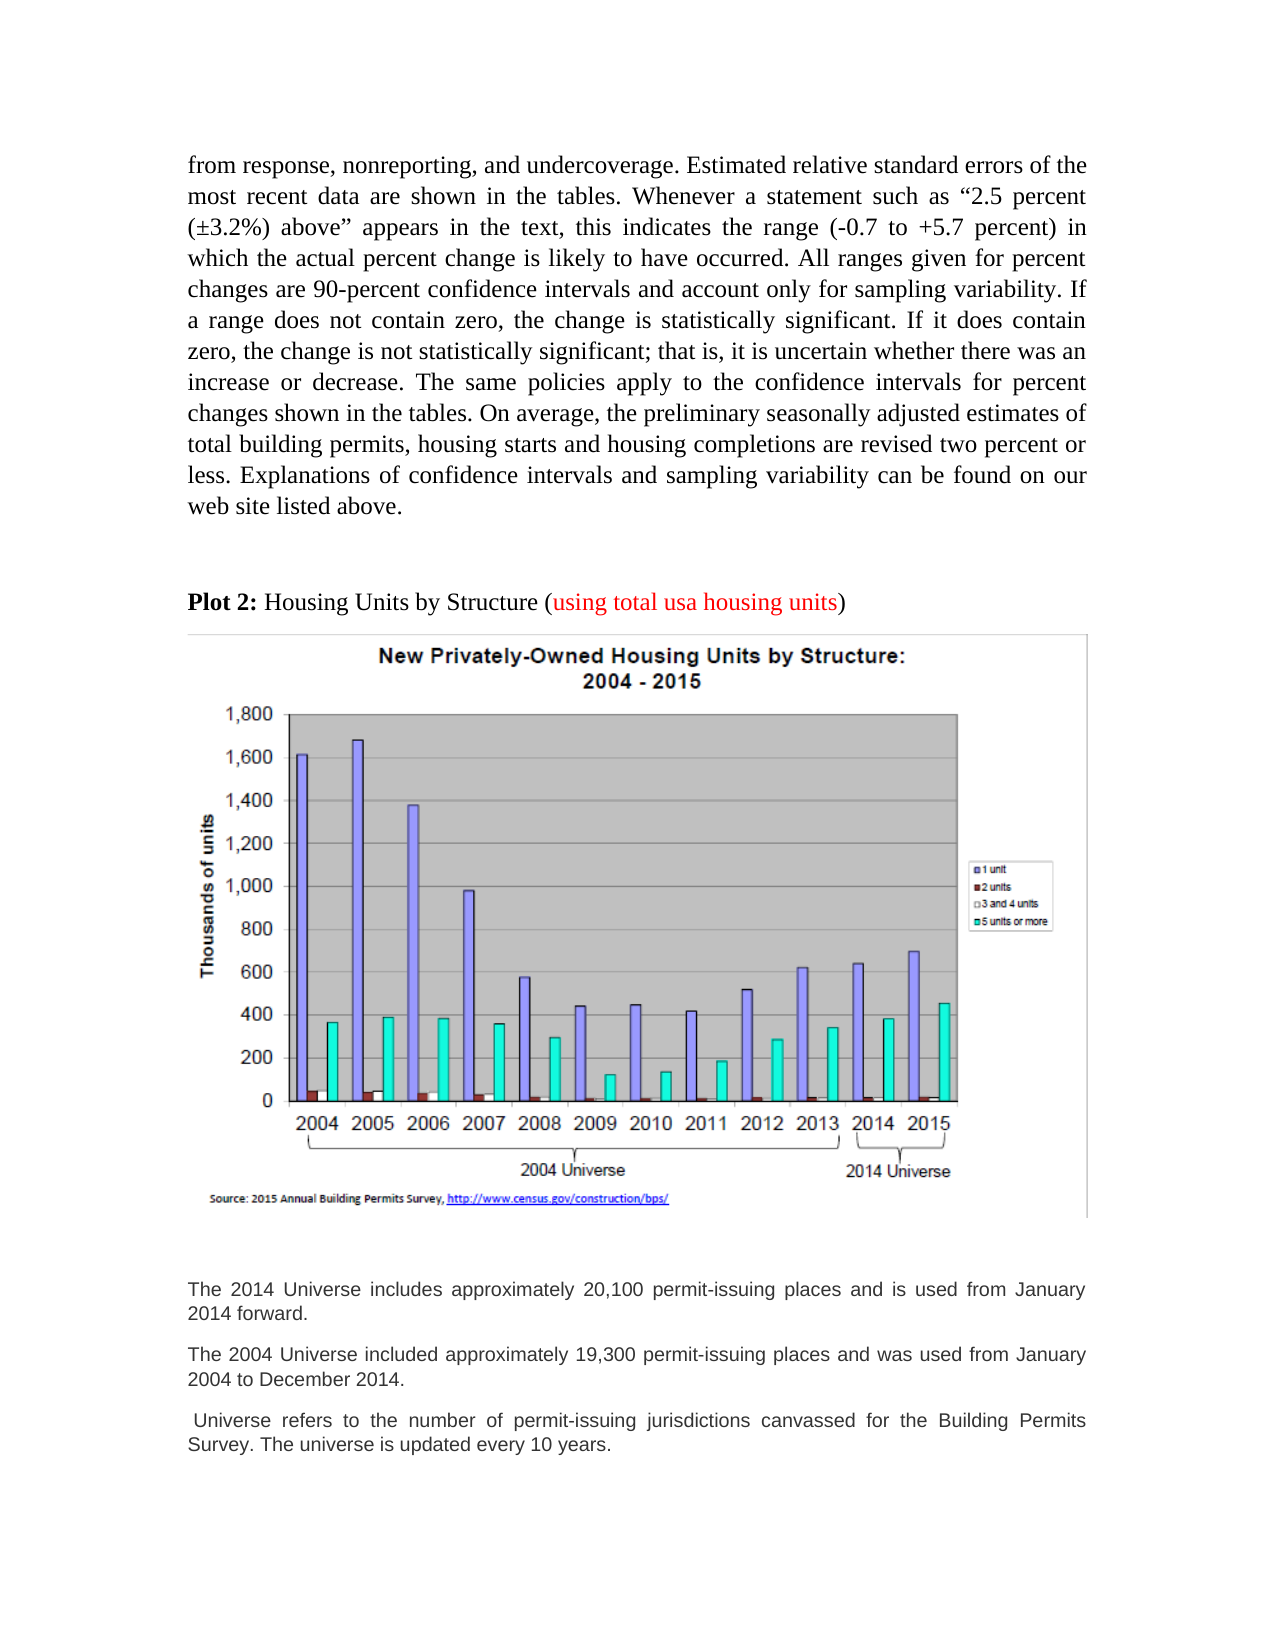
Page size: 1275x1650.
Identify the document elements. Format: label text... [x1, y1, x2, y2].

text Universe refers to the number of permit-issuing jurisdictions canvassed for the Building Permits Survey. The universe is updated every 10 years. [187, 1409, 1087, 1456]
text The 2014 Universe includes approximately 20,100 permit-issuing places and is used from January 2014 forward. [187, 1284, 1087, 1324]
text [187, 150, 1087, 520]
text The 2004 Universe included approximately 19,300 permit-issuing places and was used from January 2004 to December 2014. [187, 1349, 1087, 1390]
picture [187, 634, 1088, 1218]
text Plot 2: Housing Units by Structure (using total usa housing units) [187, 587, 1087, 616]
